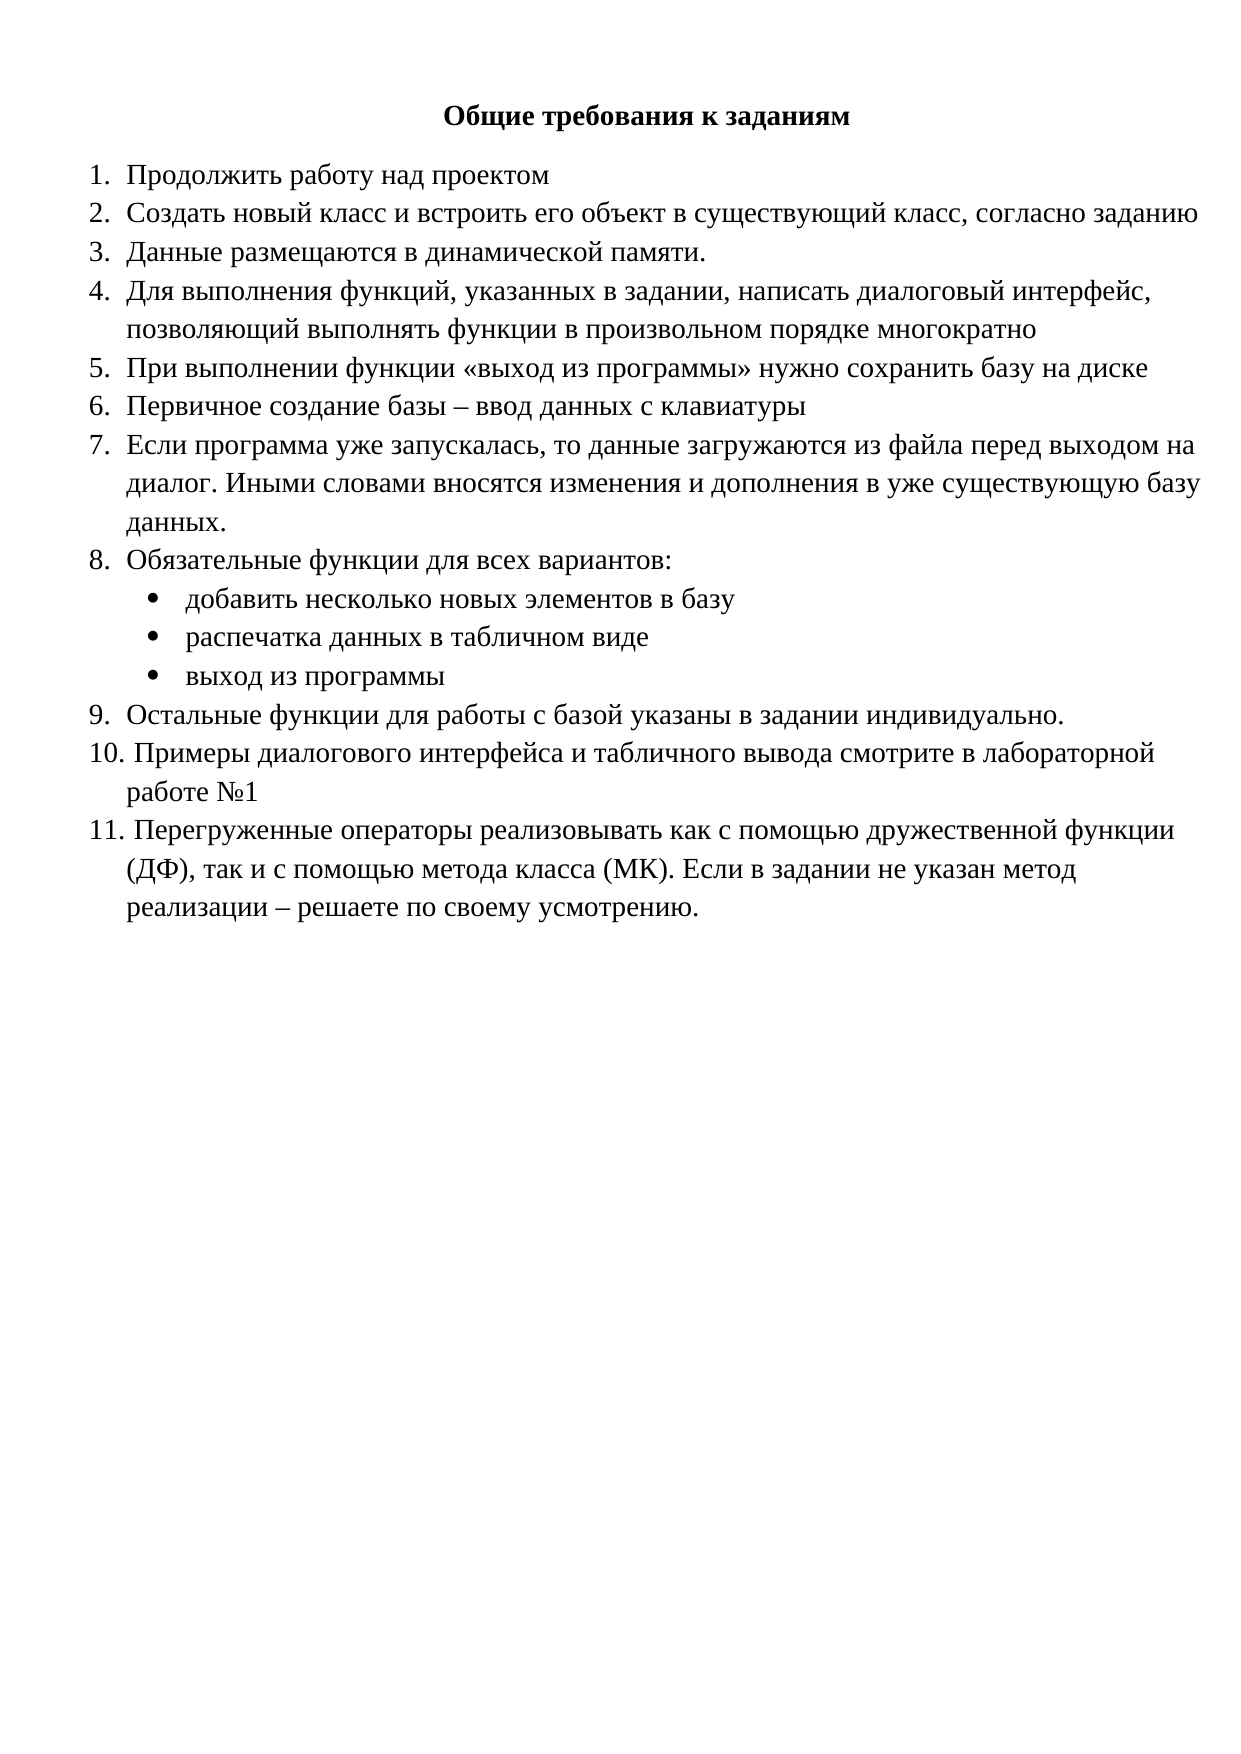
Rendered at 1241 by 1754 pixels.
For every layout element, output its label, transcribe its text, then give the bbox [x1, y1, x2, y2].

list Примеры диалогового интерфейса и табличного вывода смотрите в лабораторной работе №1 [89, 735, 1205, 807]
list добавить несколько новых элементов в базу [148, 581, 1205, 614]
list Перегруженные операторы реализовывать как с помощью дружественной функции (ДФ), так и с помощью метода класса (МК). Если в задании не указан метод реализации – решаете по своему усмотрению. [89, 812, 1205, 923]
list Обязательные функции для всех вариантов: [89, 542, 1205, 576]
list выход из программы [148, 658, 1205, 692]
list Создать новый класс и встроить его объект в существующий класс, согласно заданию [89, 196, 1205, 229]
list Первичное создание базы – ввод данных с клавиатуры [89, 388, 1205, 422]
list Если программа уже запускалась, то данные загружаются из файла перед выходом на диалог. Иными словами вносятся изменения и дополнения в уже существующую базу данных. [89, 427, 1205, 537]
list Для выполнения функций, указанных в задании, написать диалоговый интерфейс, позволяющий выполнять функции в произвольном порядке многократно [89, 273, 1205, 345]
list распечатка данных в табличном виде [148, 619, 1205, 653]
list Данные размещаются в динамической памяти. [89, 234, 1205, 268]
text Общие требования к заданиям [89, 98, 1205, 131]
list При выполнении функции «выход из программы» нужно сохранить базу на диске [89, 350, 1205, 383]
list Продолжить работу над проектом [89, 157, 1205, 191]
list Остальные функции для работы с базой указаны в задании индивидуально. [89, 697, 1205, 730]
